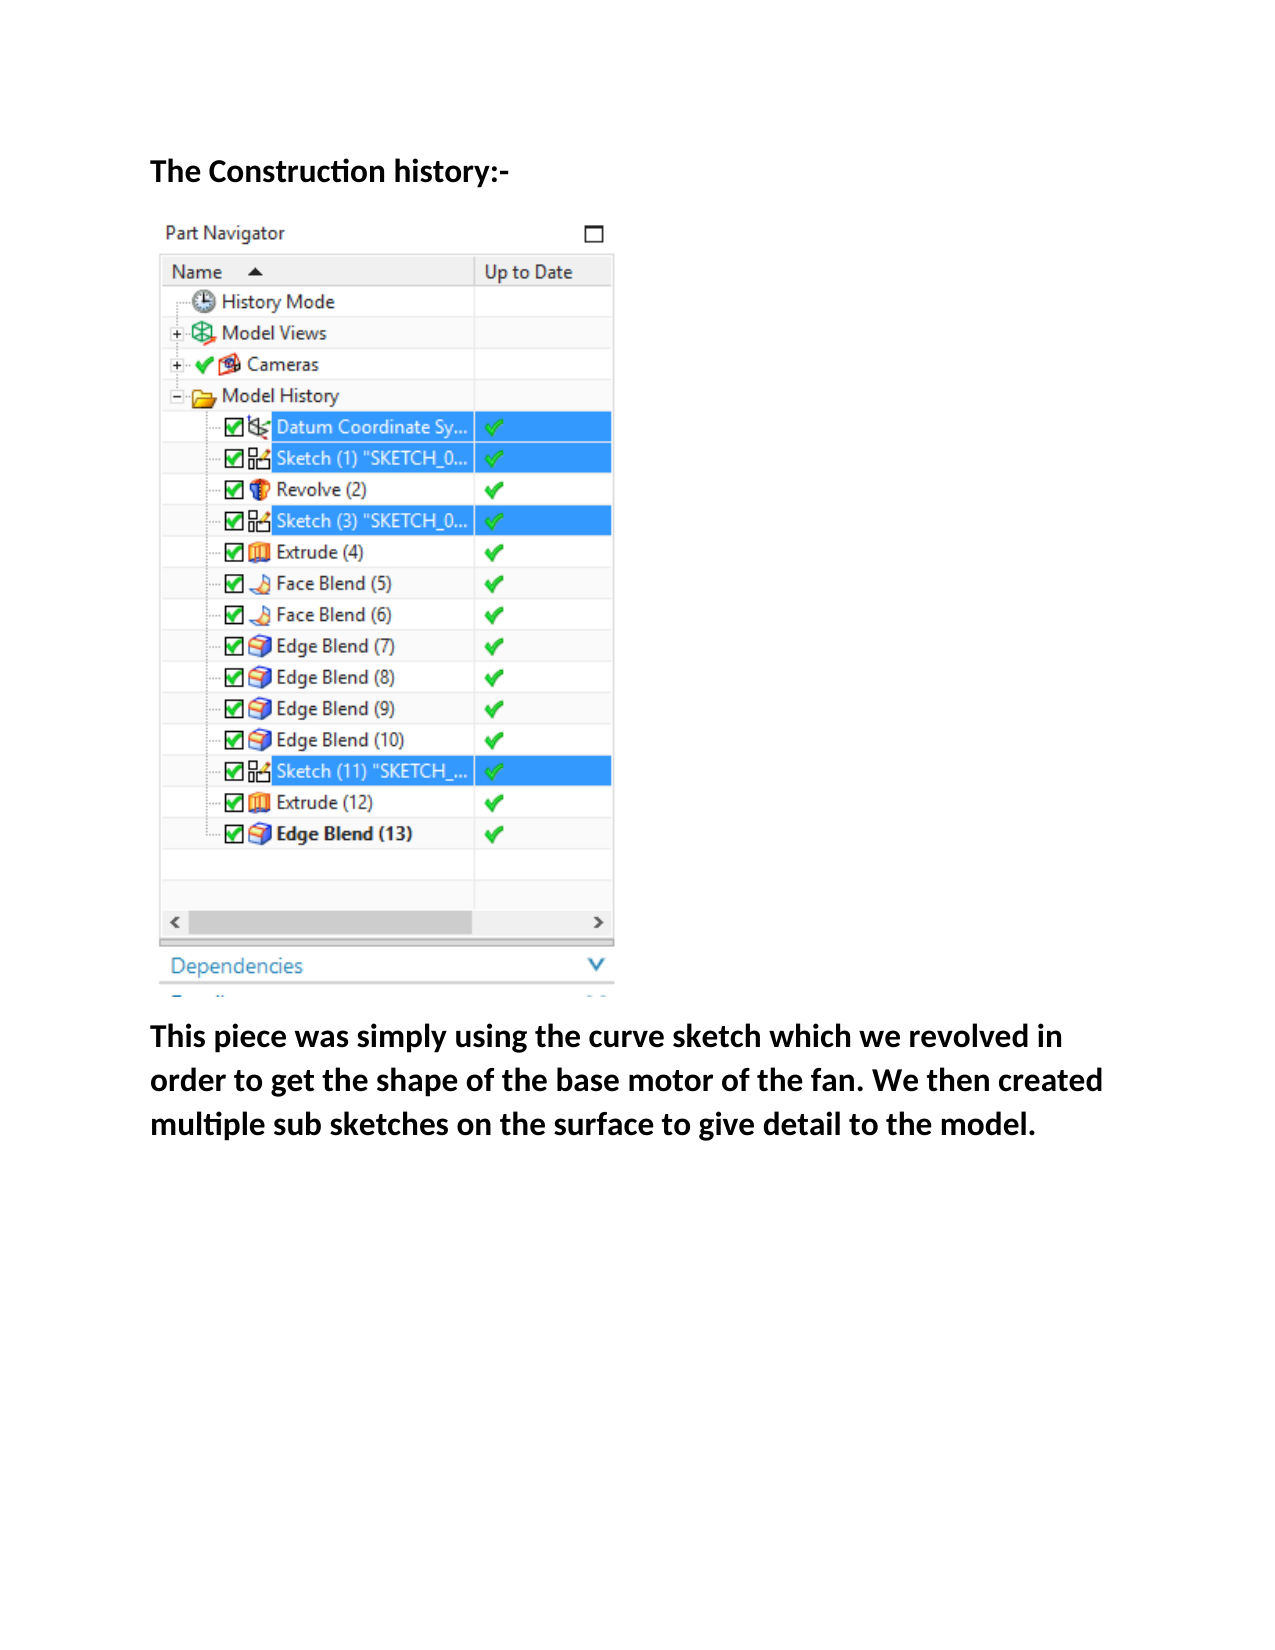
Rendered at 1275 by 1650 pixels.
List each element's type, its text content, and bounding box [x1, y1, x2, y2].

text This piece was simply using the curve sketch which we revolved in order to get the shape of the base motor of the fan. We then created multiple sub sketches on the surface to give detail to the model. [150, 1016, 1125, 1144]
text The Construction history:- [150, 150, 1125, 191]
